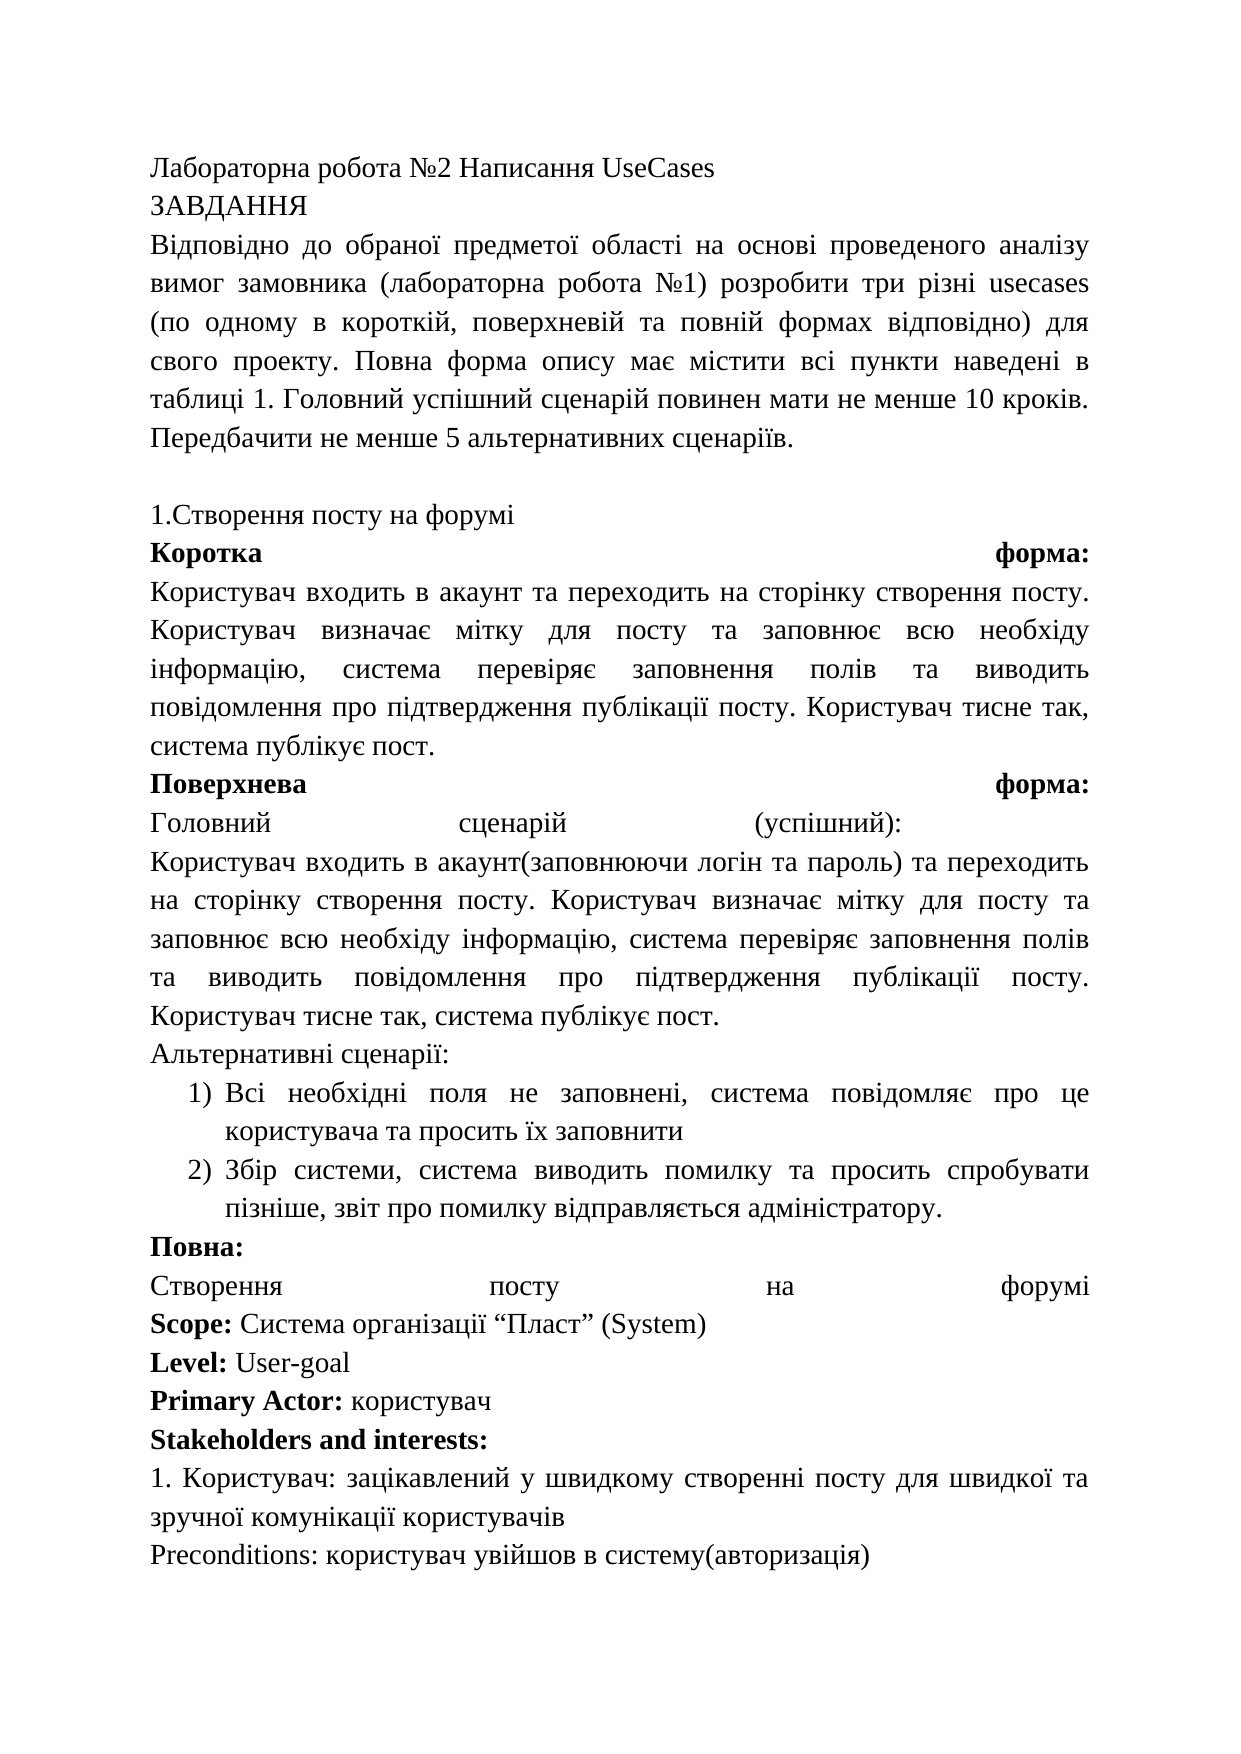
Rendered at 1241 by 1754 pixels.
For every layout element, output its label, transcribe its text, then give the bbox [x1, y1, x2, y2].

text Коротка форма: Користувач входить в акаунт та переходить на сторінку створення посту. Користувач визначає мітку для посту та заповнює всю необхіду інформацію, система перевіряє заповнення полів та виводить повідомлення про підтвердження публікації посту. Користувач тисне так, система публікує пост. [150, 535, 1090, 762]
text Альтернативні сценарії: [150, 1036, 1090, 1070]
text 1. Користувач: зацікавлений у швидкому створенні посту для швидкої та зручної комунікації користувачів [150, 1460, 1090, 1532]
text Level: User-goal [150, 1345, 1090, 1378]
text Primary Actor: користувач [150, 1383, 1090, 1417]
text Stakeholders and interests: [150, 1422, 1090, 1455]
text ЗАВДАННЯ [150, 188, 1090, 222]
list Всі необхідні поля не заповнені, система повідомляє про це користувача та просить їх заповнити [187, 1075, 1090, 1147]
text Поверхнева форма: Головний сценарій (успішний): Користувач входить в акаунт(заповнюючи логін та пароль) та переходить на сторінку створення посту. Користувач визначає мітку для посту та заповнює всю необхіду інформацію, система перевіряє заповнення полів та виводить повідомлення про підтвердження публікації посту. Користувач тисне так, система публікує пост. [150, 767, 1090, 1031]
text Повна: [150, 1229, 1090, 1263]
text 1.Створення посту на форумі [150, 497, 1090, 530]
text Лабораторна робота №2 Написання UseCases [150, 150, 1090, 183]
text Створення посту на форумі Scope: Система організації “Пласт” (System) [150, 1268, 1090, 1340]
list Збір системи, система виводить помилку та просить спробувати пізніше, звіт про помилку відправляється адміністратору. [187, 1152, 1090, 1224]
text Preconditions: користувач увійшов в систему(авторизація) [150, 1537, 1090, 1571]
text Відповідно до обраної предметої області на основі проведеного аналізу вимог замовника (лабораторна робота №1) розробити три різні usecases (по одному в короткій, поверхневій та повній формах відповідно) для свого проекту. Повна форма опису має містити всі пункти наведені в таблиці 1. Головний успішний сценарій повинен мати не менше 10 кроків. Передбачити не менше 5 альтернативних сценаріїв. [150, 227, 1090, 453]
